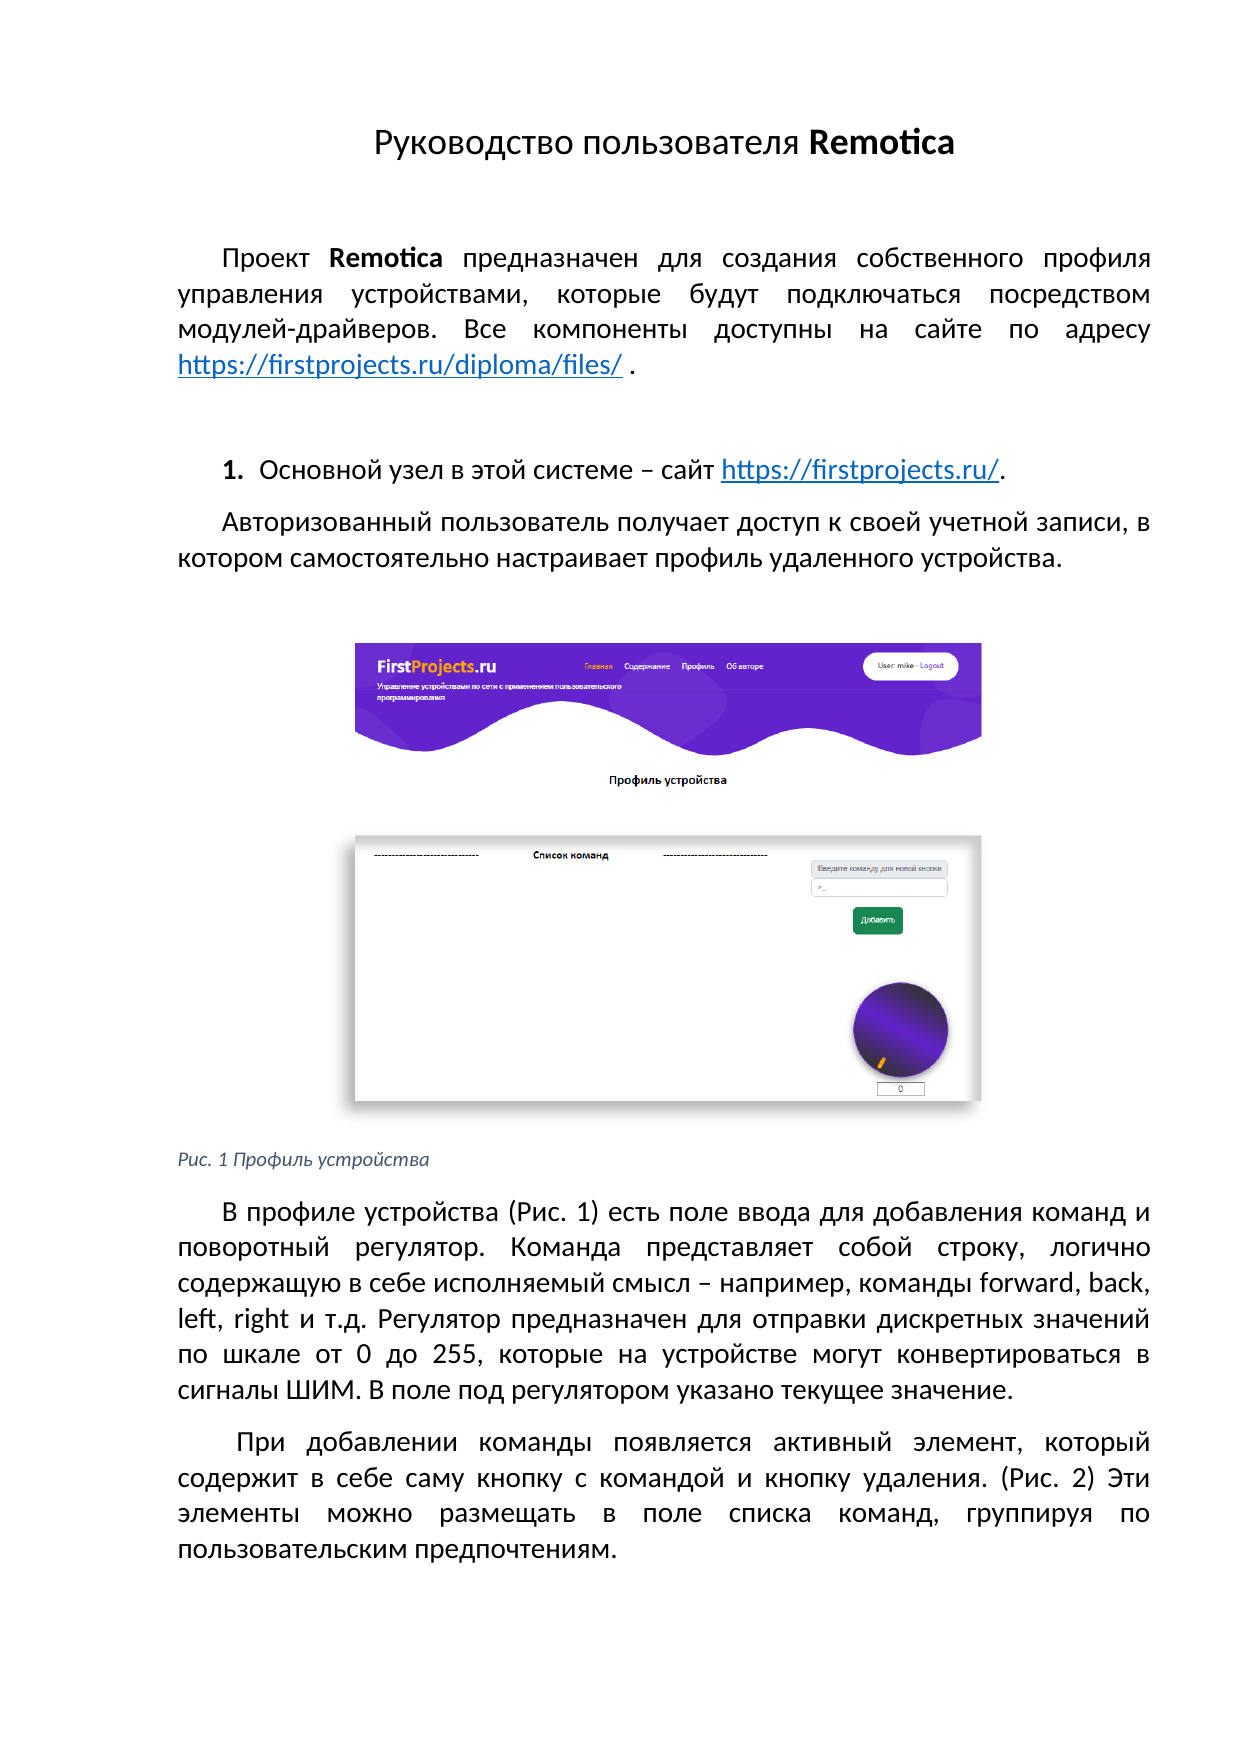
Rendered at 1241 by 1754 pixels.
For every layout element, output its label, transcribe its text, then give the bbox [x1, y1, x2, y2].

text Руководство пользователя Remotica [177, 118, 1152, 164]
text Рис. 1 Профиль устройства [177, 1147, 1152, 1172]
text Авторизованный пользователь получает доступ к своей учетной записи, в котором самостоятельно настраивает профиль удаленного устройства. [177, 503, 1152, 574]
text Проект Remotica предназначен для создания собственного профиля управления устройствами, которые будут подключаться посредством модулей-драйверов. Все компоненты доступны на сайте по адресу https://firstprojects.ru/diploma/files/ . [177, 239, 1152, 382]
text При добавлении команды появляется активный элемент, который содержит в себе саму кнопку с командой и кнопку удаления. (Рис. 2) Эти элементы можно размещать в поле списка команд, группируя по пользовательским предпочтениям. [177, 1423, 1152, 1566]
text В профиле устройства (Рис. 1) есть поле ввода для добавления команд и поворотный регулятор. Команда представляет собой строку, логично содержащую в себе исполняемый смысл – например, команды forward, back, left, right и т.д. Регулятор предназначен для отправки дискретных значений по шкале от 0 до 255, которые на устройстве могут конвертироваться в сигналы ШИМ. В поле под регулятором указано текущее значение. [177, 1193, 1152, 1407]
picture [323, 643, 1006, 1130]
list Основной узел в этой системе – сайт https://firstprojects.ru/. [222, 451, 1152, 486]
